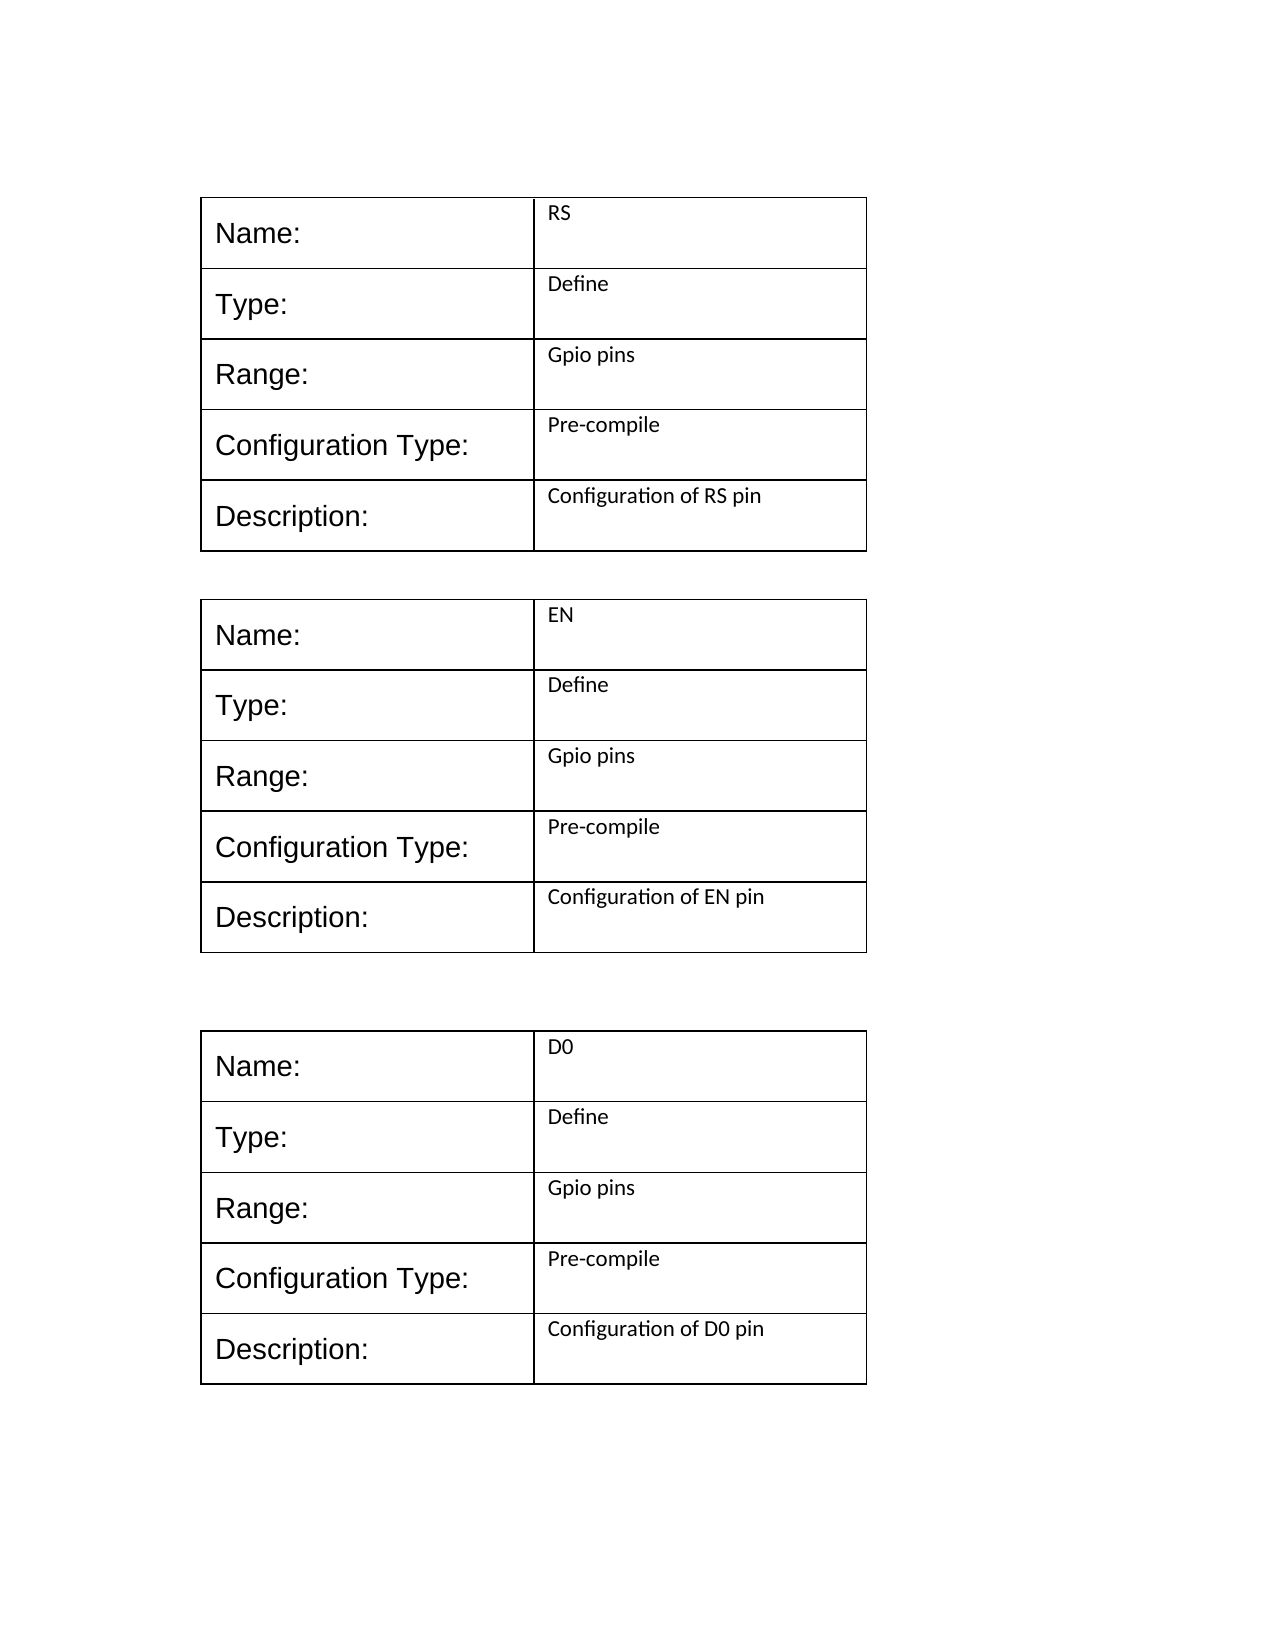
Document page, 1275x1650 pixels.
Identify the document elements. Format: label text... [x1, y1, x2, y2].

table_cell Range: [202, 1173, 533, 1242]
table_cell Gpio pins [535, 741, 866, 810]
table_cell Define [535, 269, 866, 338]
table_cell Description: [202, 1314, 533, 1383]
table_cell Define [535, 1102, 866, 1171]
table_cell Pre-compile [535, 812, 866, 881]
table_cell Type: [202, 269, 533, 338]
table_cell Type: [202, 671, 533, 740]
table_cell Pre-compile [535, 1244, 866, 1313]
table_header RS [535, 198, 866, 267]
table_header D0 [535, 1032, 866, 1101]
table_cell Description: [202, 883, 533, 952]
table_cell Gpio pins [535, 340, 866, 409]
table_header Name: [202, 600, 533, 669]
table_cell Configuration Type: [202, 1244, 533, 1313]
table_cell Type: [202, 1102, 533, 1171]
table_cell Range: [202, 741, 533, 810]
table_cell Pre-compile [535, 410, 866, 479]
table_header EN [535, 600, 866, 669]
table_cell Define [535, 671, 866, 740]
table_cell Configuration Type: [202, 812, 533, 881]
table_cell Configuration of D0 pin [535, 1314, 866, 1383]
table_cell Description: [202, 481, 533, 550]
table_cell Configuration Type: [202, 410, 533, 479]
table_header Name: [202, 198, 534, 267]
table_cell Configuration of EN pin [535, 883, 866, 952]
table_cell Gpio pins [535, 1173, 866, 1242]
table_cell Configuration of RS pin [535, 481, 866, 550]
table_cell Range: [202, 340, 533, 409]
table_header Name: [202, 1032, 533, 1101]
